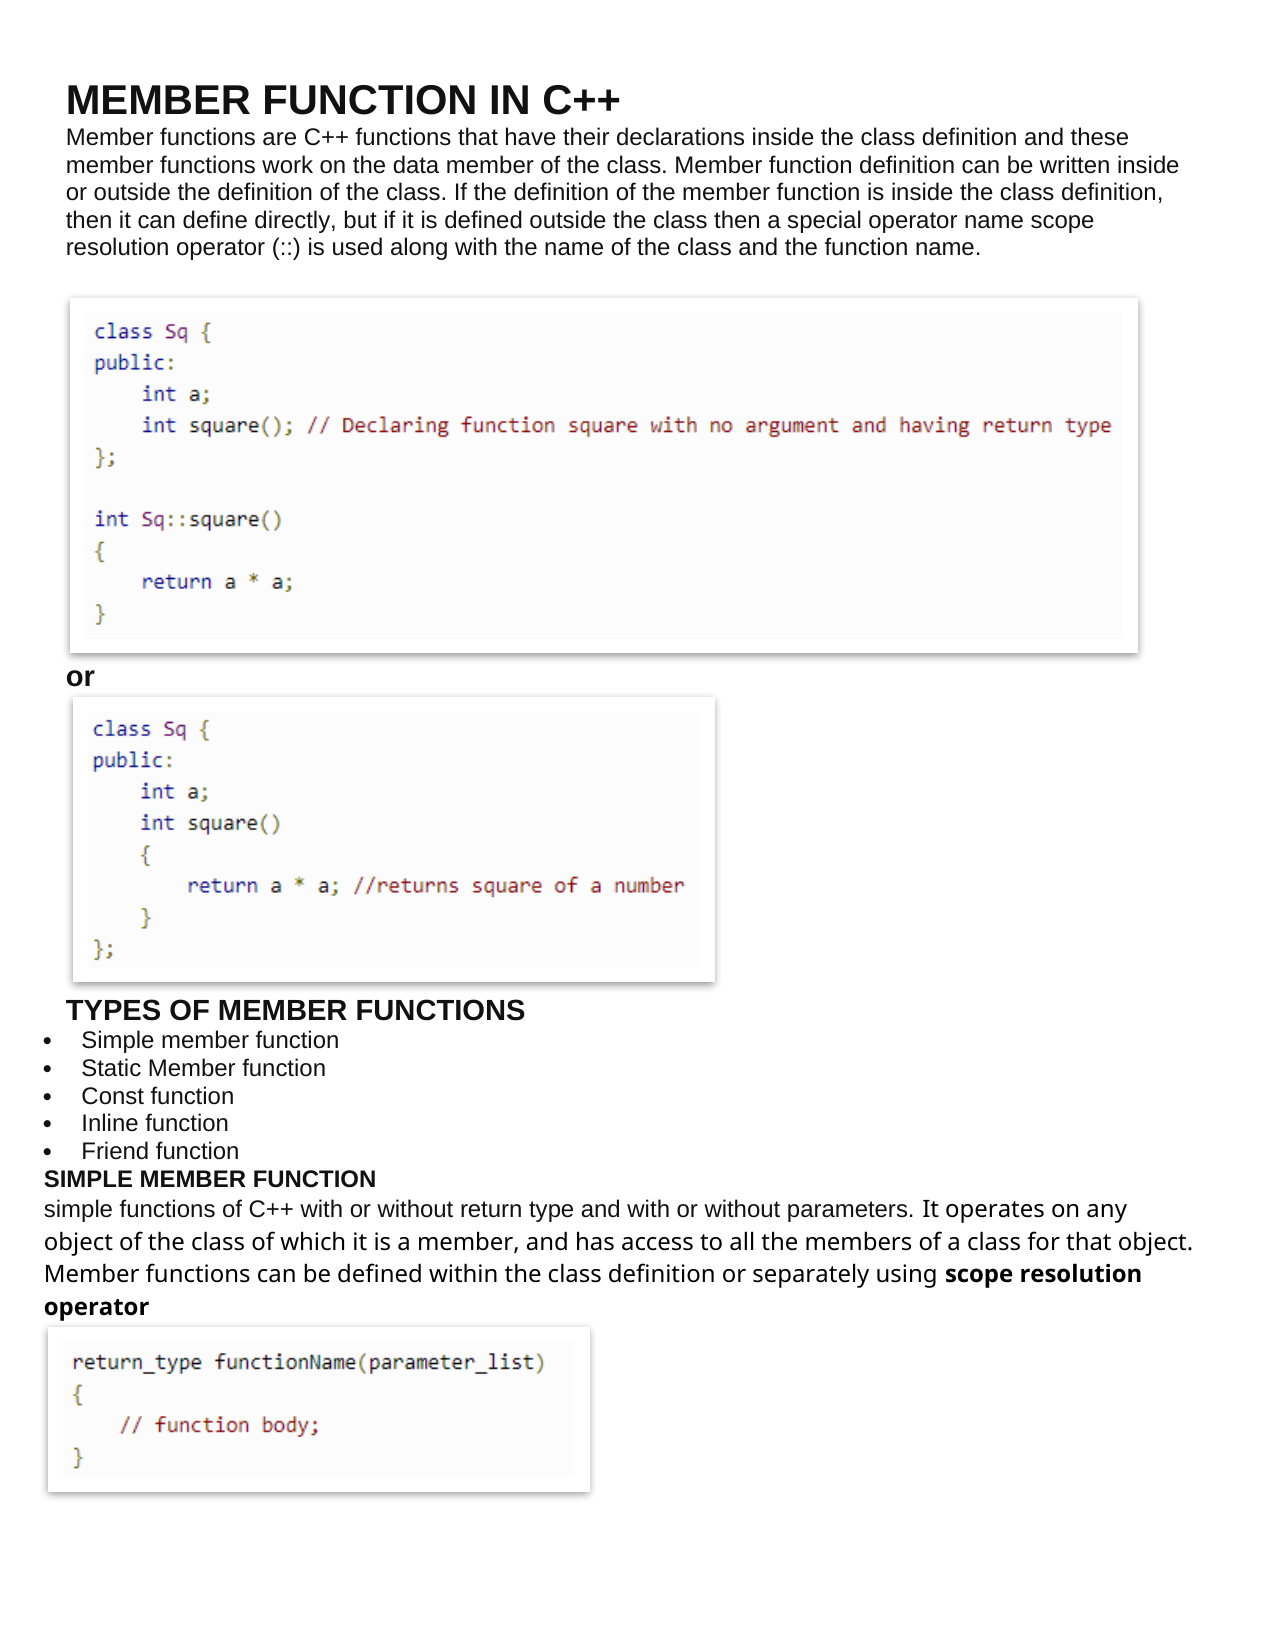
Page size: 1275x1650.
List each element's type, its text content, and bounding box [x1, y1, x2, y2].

list Const function [44, 1082, 1200, 1109]
list Static Member function [44, 1054, 1200, 1082]
text MEMBER FUNCTION IN C++ [66, 75, 1200, 123]
picture [88, 712, 700, 968]
text or [66, 659, 1200, 693]
picture [63, 1341, 575, 1477]
picture [84, 312, 1123, 639]
text TYPES OF MEMBER FUNCTIONS [66, 993, 1200, 1026]
list Inline function [44, 1109, 1200, 1137]
text simple functions of C++ with or without return type and with or without parameters. It operates on any object of the class of which it is a member, and has access to all the members of a class for that object. Member functions can be defined within the class definition or separately using scope resolution operator [149, 1192, 1200, 1322]
list Friend function [44, 1137, 1200, 1164]
list Simple member function [44, 1026, 1200, 1054]
text SIMPLE MEMBER FUNCTION [44, 1164, 1200, 1192]
